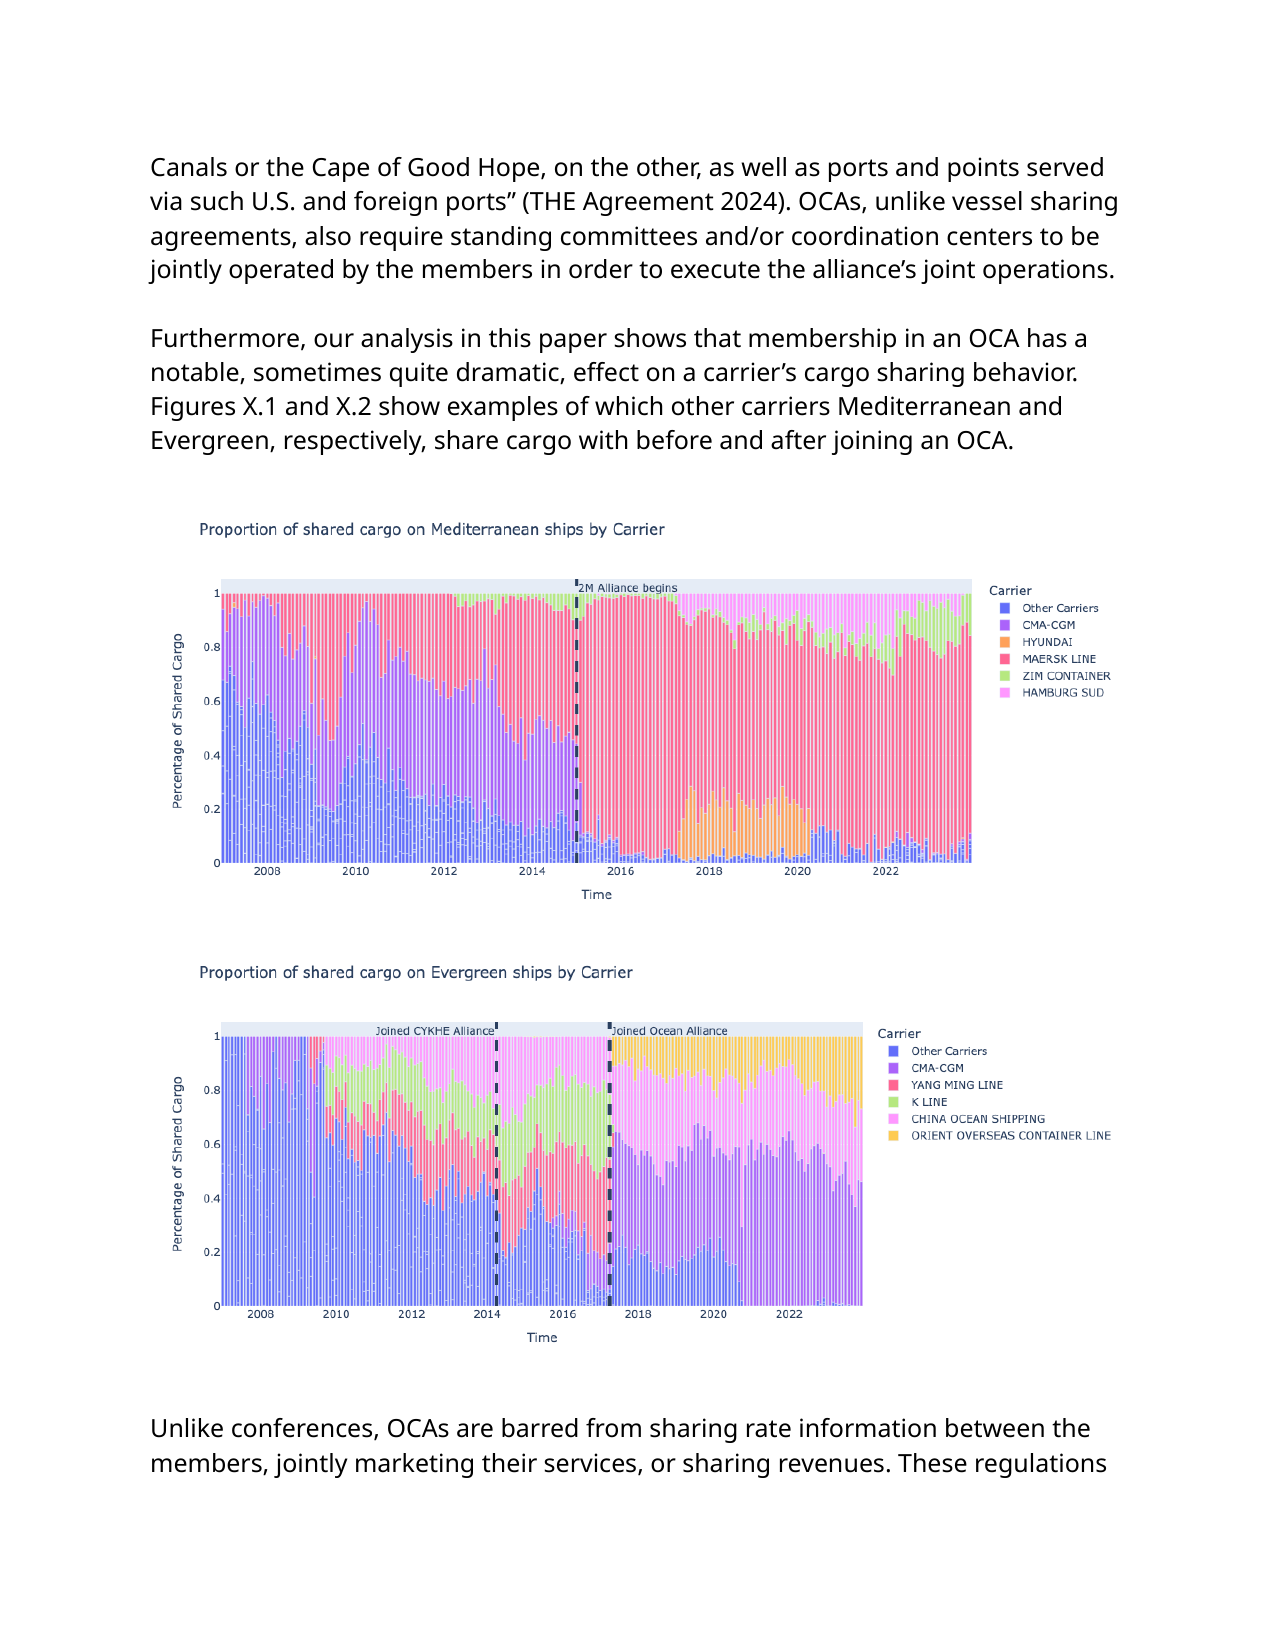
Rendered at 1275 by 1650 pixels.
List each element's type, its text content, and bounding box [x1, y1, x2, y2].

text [150, 150, 1125, 286]
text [150, 1411, 1125, 1479]
picture [150, 490, 1125, 1377]
text Furthermore, our analysis in this paper shows that membership in an OCA has a notable, sometimes quite dramatic, effect on a carrier’s cargo sharing behavior. Figures X.1 and X.2 show examples of which other carriers Mediterranean and Evergreen, respectively, share cargo with before and after joining an OCA. [150, 320, 1125, 490]
